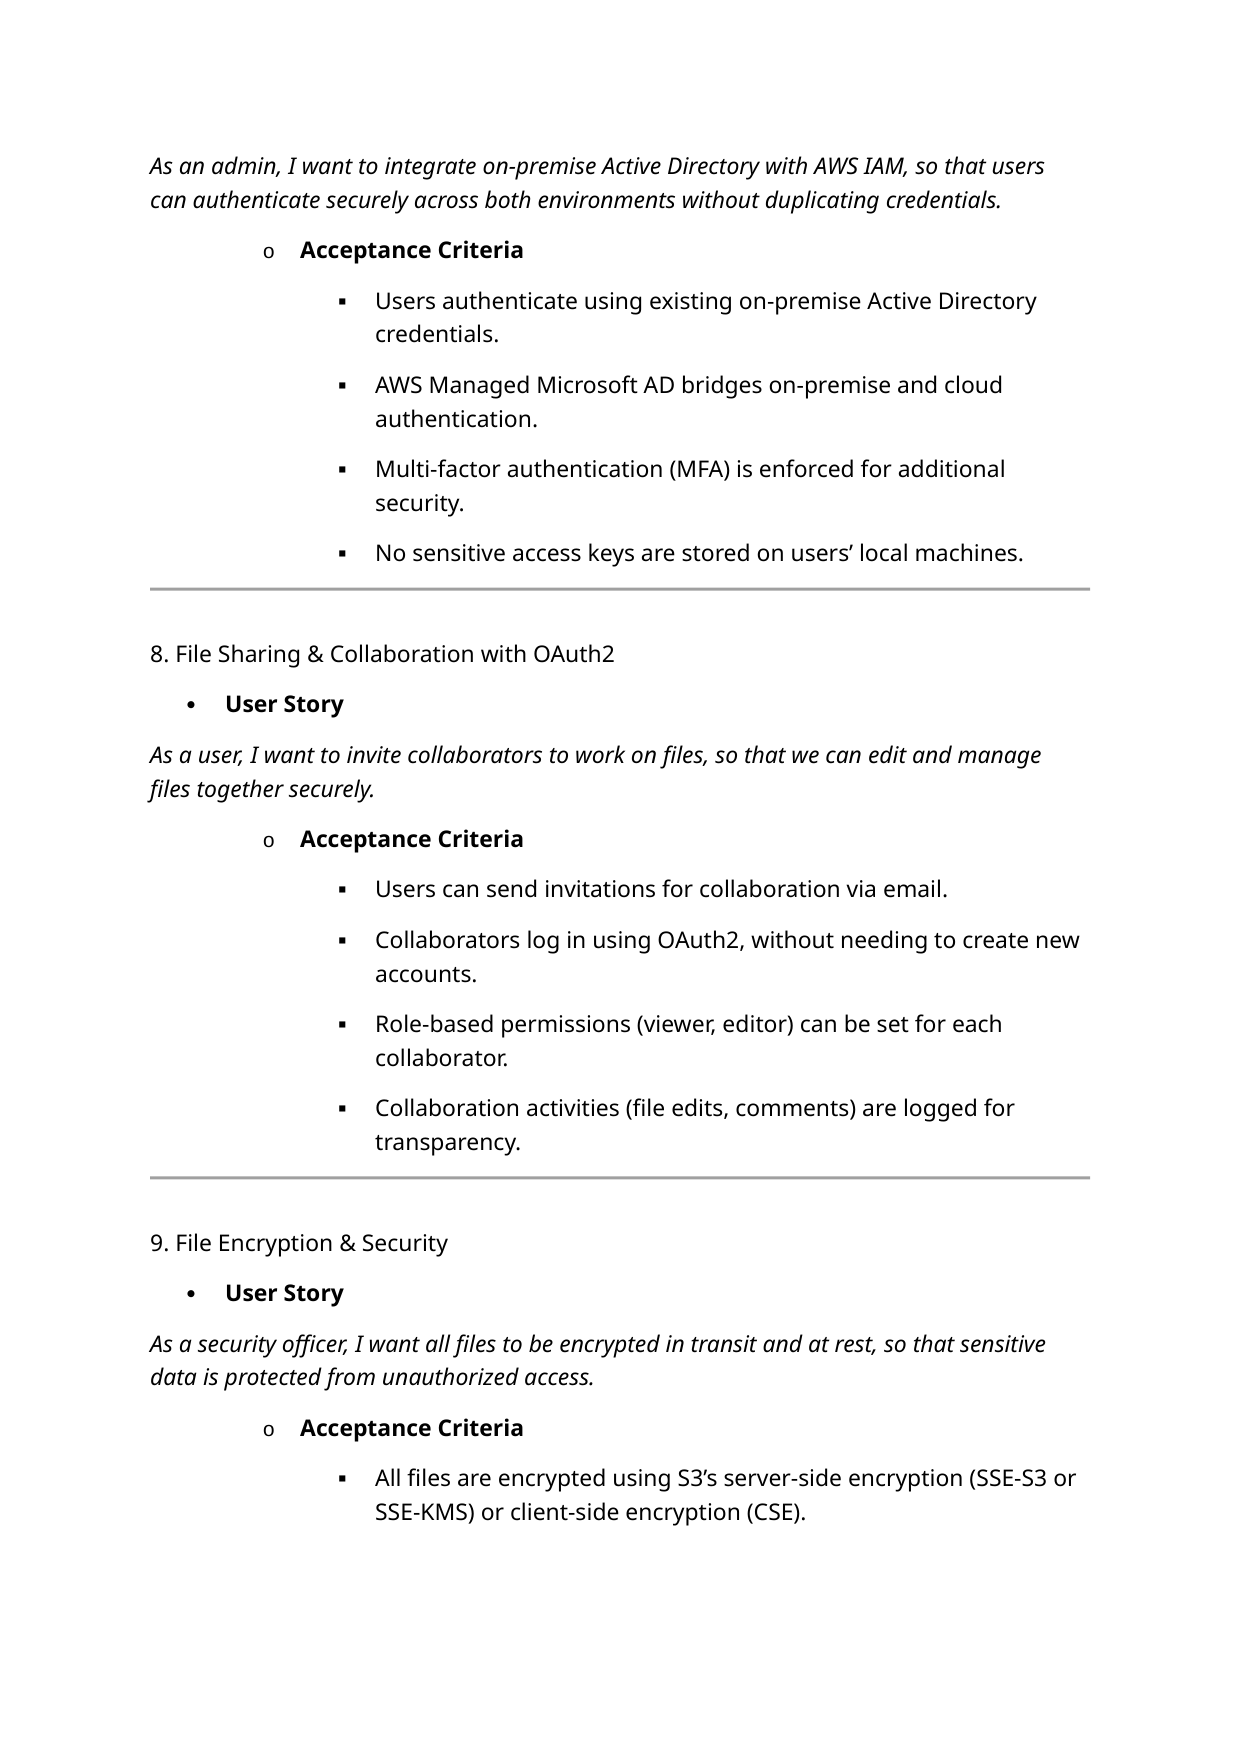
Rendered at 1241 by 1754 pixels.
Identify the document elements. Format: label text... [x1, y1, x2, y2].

list Users can send invitations for collaboration via email. [337, 873, 1090, 904]
list Acceptance Criteria [262, 234, 1090, 265]
list Collaboration activities (file edits, comments) are logged for transparency. [337, 1092, 1090, 1157]
list Acceptance Criteria [262, 1412, 1090, 1443]
text As a security officer, I want all files to be encrypted in transit and at rest, so that sensitive data is protected from unauthorized access. [150, 1327, 1090, 1392]
text As an admin, I want to integrate on-premise Active Directory with AWS IAM, so that users can authenticate securely across both environments without duplicating credentials. [150, 150, 1090, 215]
list AWS Managed Microsoft AD bridges on-premise and cloud authentication. [337, 369, 1090, 434]
list User Story [187, 688, 1090, 719]
list Collaborators log in using OAuth2, without needing to create new accounts. [337, 924, 1090, 989]
list Multi-factor authentication (MFA) is enforced for additional security. [337, 453, 1090, 518]
list All files are encrypted using S3’s server-side encryption (SSE-S3 or SSE-KMS) or client-side encryption (CSE). [337, 1462, 1090, 1527]
list No sensitive access keys are stored on users’ local machines. [337, 537, 1090, 568]
list Users authenticate using existing on-premise Active Directory credentials. [337, 284, 1090, 349]
list User Story [187, 1277, 1090, 1308]
list Role-based permissions (viewer, editor) can be set for each collaborator. [337, 1008, 1090, 1073]
text As a user, I want to invite collaborators to work on files, so that we can edit and manage files together securely. [150, 739, 1090, 804]
text 9. File Encryption & Security [150, 1227, 1090, 1258]
list Acceptance Criteria [262, 823, 1090, 854]
text 8. File Sharing & Collaboration with OAuth2 [150, 638, 1090, 669]
